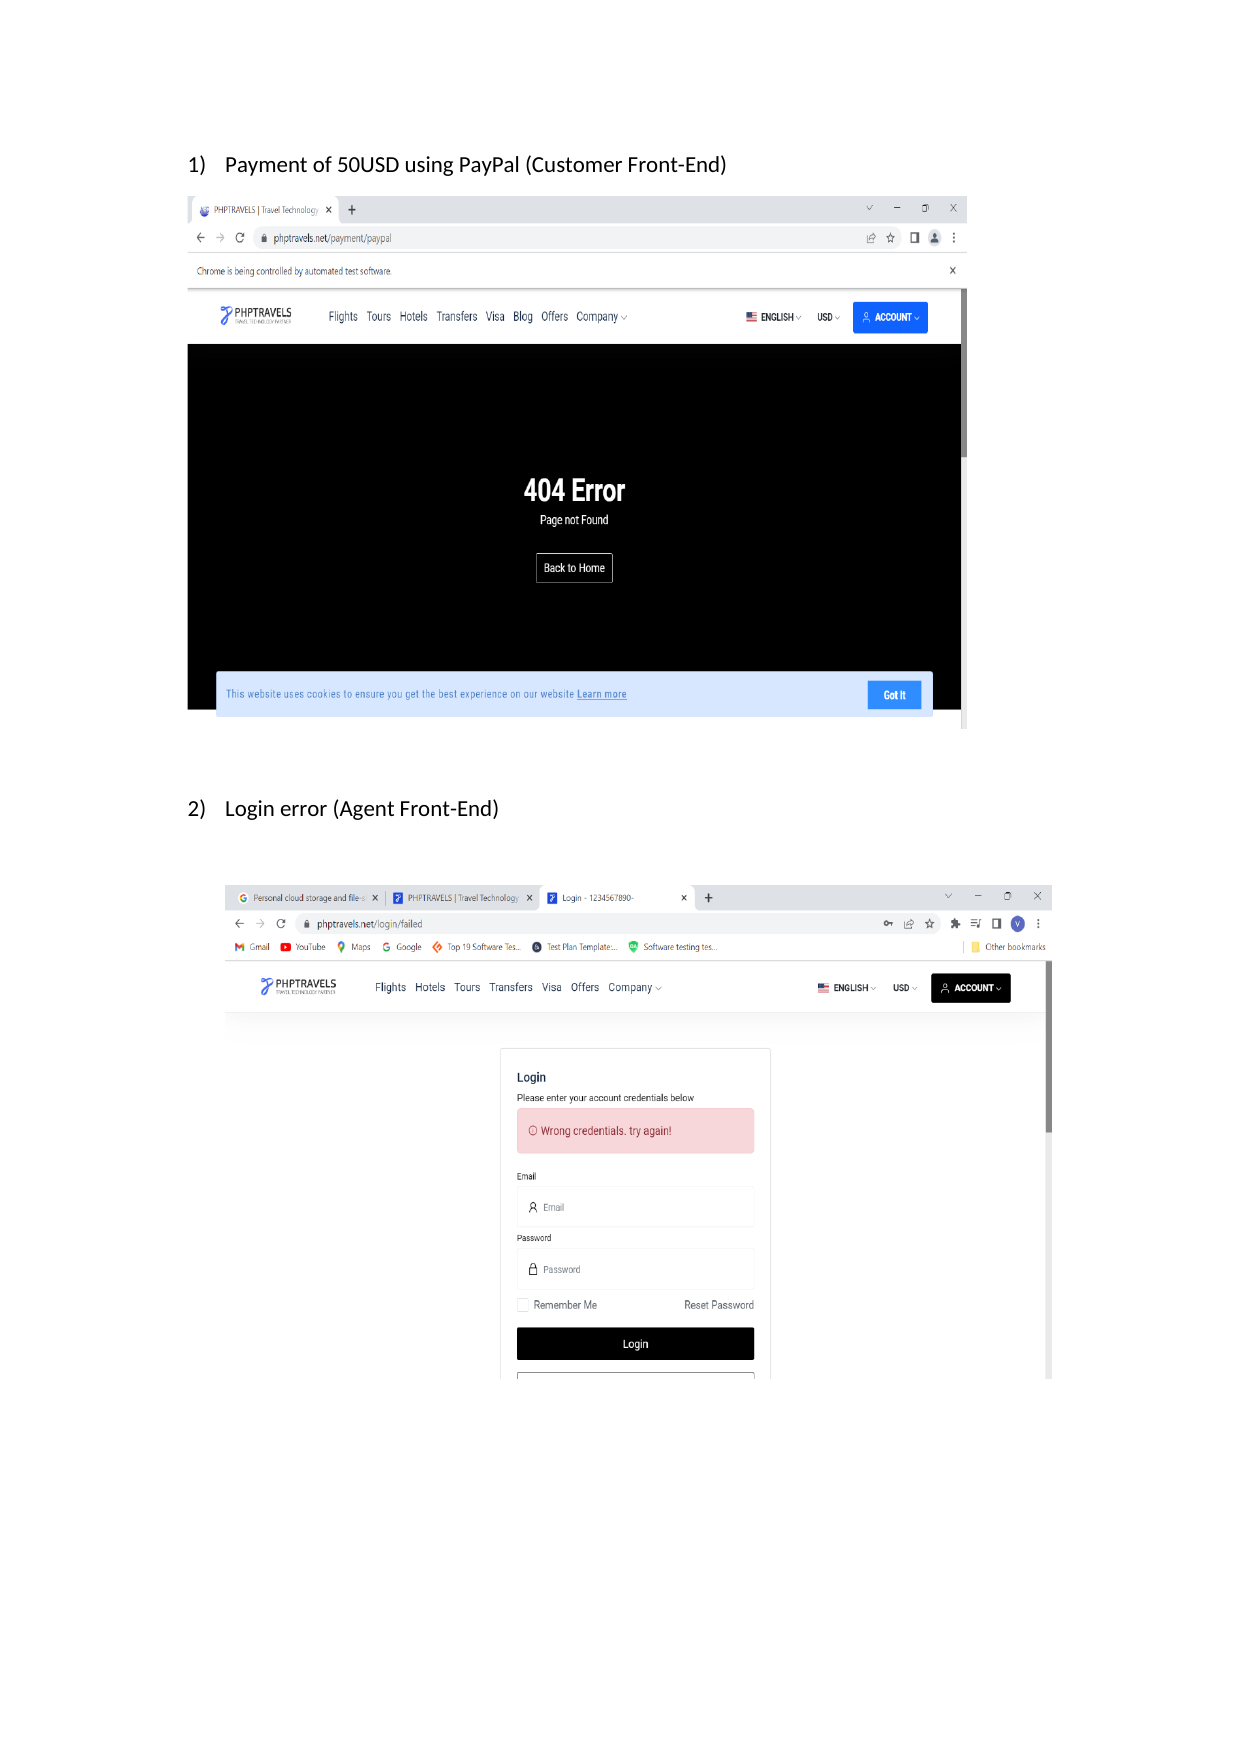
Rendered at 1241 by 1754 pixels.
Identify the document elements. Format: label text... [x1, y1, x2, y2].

list Login error (Agent Front-End) [187, 794, 1090, 822]
picture [187, 196, 967, 729]
picture [225, 885, 1052, 1379]
list Payment of 50USD using PayPal (Customer Front-End) [187, 150, 1090, 178]
